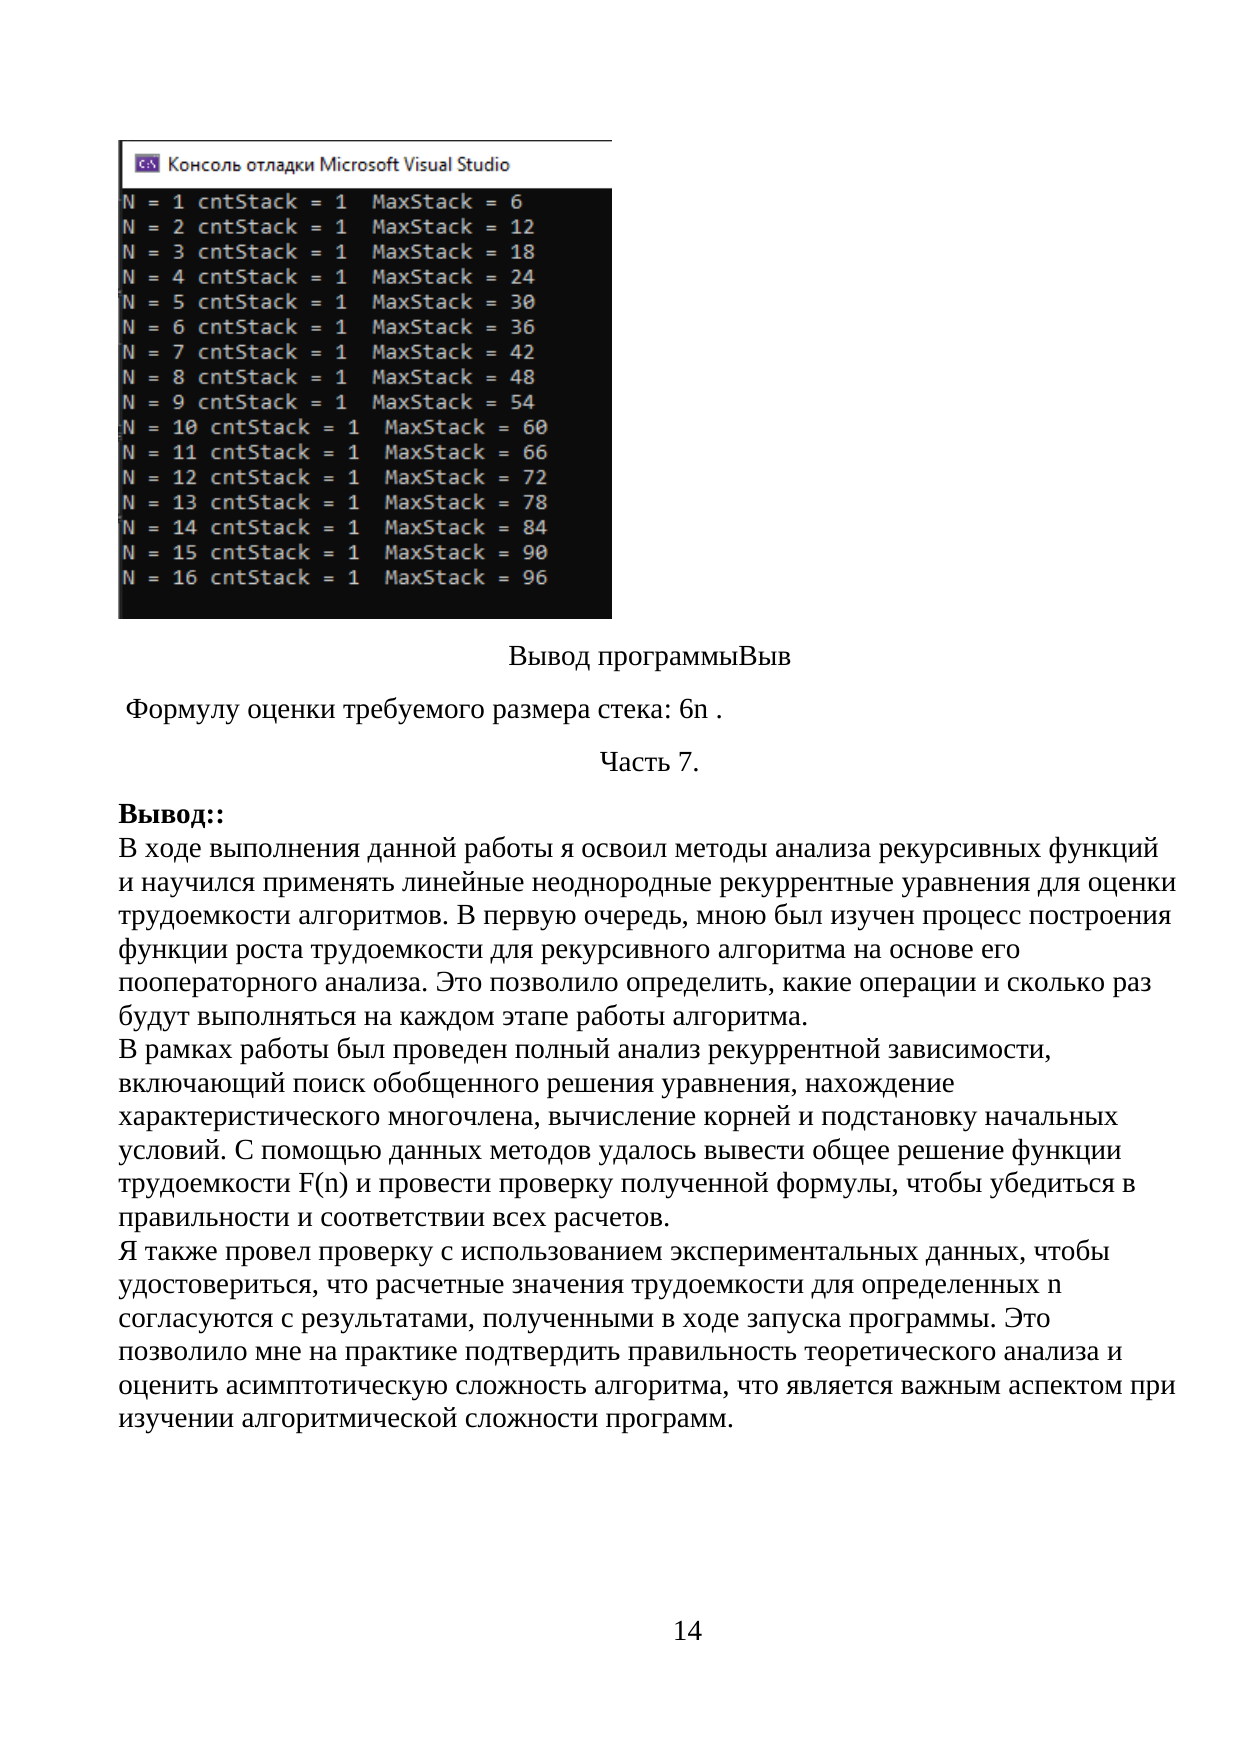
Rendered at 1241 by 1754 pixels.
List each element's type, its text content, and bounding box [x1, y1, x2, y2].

text Часть 7. [118, 744, 1181, 777]
text В ходе выполнения данной работы я освоил методы анализа рекурсивных функций и научился применять линейные неоднородные рекуррентные уравнения для оценки трудоемкости алгоритмов. В первую очередь, мною был изучен процесс построения функции роста трудоемкости для рекурсивного алгоритма на основе его пооператорного анализа. Это позволило определить, какие операции и сколько раз будут выполняться на каждом этапе работы алгоритма. [118, 830, 1181, 1031]
text Я также провел проверку с использованием экспериментальных данных, чтобы удостовериться, что расчетные значения трудоемкости для определенных n согласуются с результатами, полученными в ходе запуска программы. Это позволило мне на практике подтвердить правильность теоретического анализа и оценить асимптотическую сложность алгоритма, что является важным аспектом при изучении алгоритмической сложности программ. [118, 1233, 1181, 1434]
text Вывод программыВыв [118, 638, 1181, 672]
subtitle Вывод:: [118, 797, 1181, 830]
text В рамках работы был проведен полный анализ рекуррентной зависимости, включающий поиск обобщенного решения уравнения, нахождение характеристического многочлена, вычисление корней и подстановку начальных условий. С помощью данных методов удалось вывести общее решение функции трудоемкости F(n) и провести проверку полученной формулы, чтобы убедиться в правильности и соответствии всех расчетов. [118, 1031, 1181, 1233]
picture [118, 140, 612, 619]
text Формулу оценки требуемого размера стека: 6n . [118, 691, 1181, 724]
